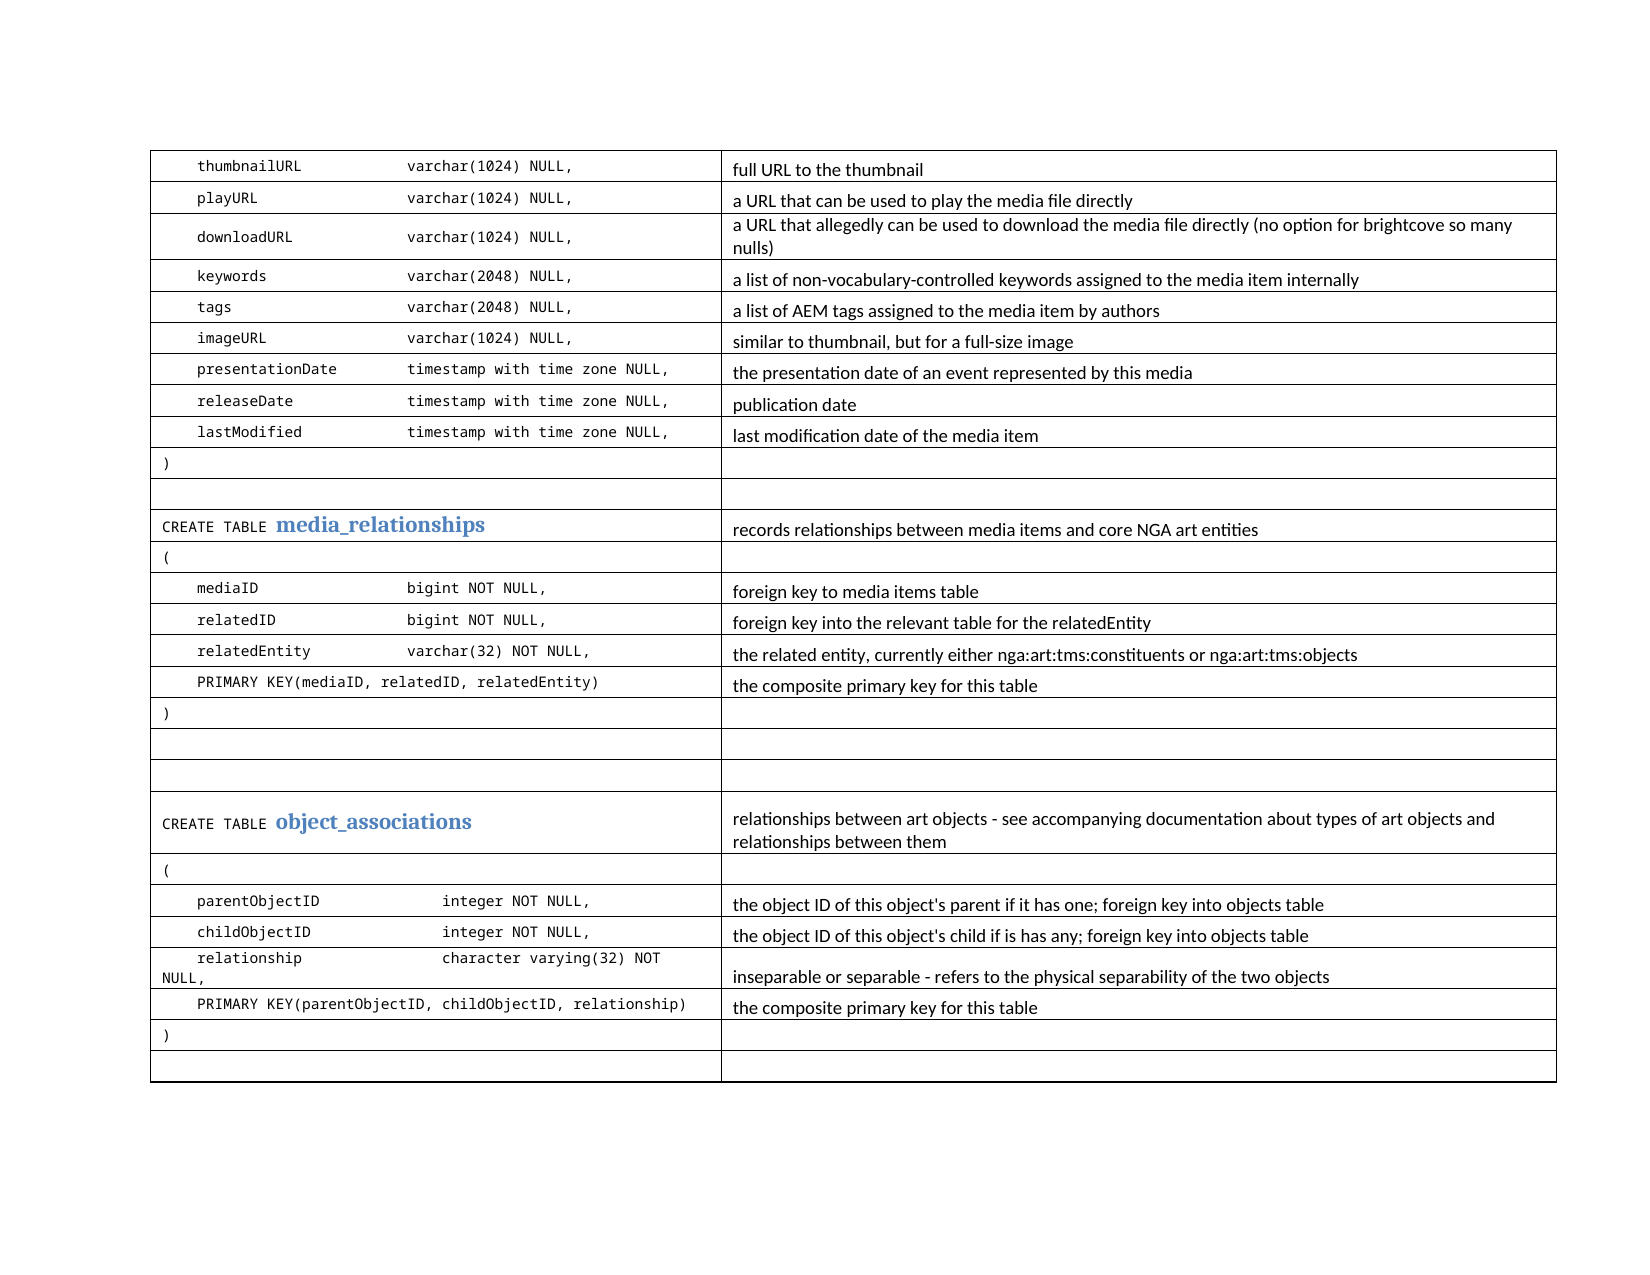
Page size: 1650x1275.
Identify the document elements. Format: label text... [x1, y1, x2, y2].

table_cell parentObjectID integer NOT NULL, [151, 885, 721, 916]
table_cell relationship character varying(32) NOT NULL, [151, 948, 721, 988]
table_cell [151, 1051, 721, 1081]
table_cell thumbnailURL varchar(1024) NULL, [151, 151, 721, 181]
table_cell releaseDate timestamp with time zone NULL, [151, 385, 721, 416]
table_cell playURL varchar(1024) NULL, [151, 182, 721, 212]
table_cell downloadURL varchar(1024) NULL, [151, 214, 721, 259]
table_cell imageURL varchar(1024) NULL, [151, 323, 721, 353]
table_cell lastModified timestamp with time zone NULL, [151, 417, 721, 447]
table_cell [151, 760, 721, 791]
table_cell relatedID bigint NOT NULL, [151, 604, 721, 634]
table_cell records relationships between media items and core NGA art entities [722, 510, 1556, 541]
table_cell PRIMARY KEY(parentObjectID, childObjectID, relationship) [151, 989, 721, 1019]
table_cell CREATE TABLE object_associations [151, 792, 721, 853]
table_cell ) [151, 448, 721, 478]
table_cell [722, 729, 1556, 759]
table_cell [722, 854, 1556, 884]
table_cell ( [151, 854, 721, 884]
table_cell [151, 479, 721, 509]
table_cell PRIMARY KEY(mediaID, relatedID, relatedEntity) [151, 667, 721, 697]
table_cell a list of non-vocabulary-controlled keywords assigned to the media item internally [722, 260, 1556, 291]
table_cell [722, 479, 1556, 509]
table_cell foreign key to media items table [722, 573, 1556, 603]
table_cell full URL to the thumbnail [722, 151, 1556, 181]
table_cell relatedEntity varchar(32) NOT NULL, [151, 635, 721, 666]
table_cell presentationDate timestamp with time zone NULL, [151, 354, 721, 384]
table_cell [722, 448, 1556, 478]
table_cell [151, 729, 721, 759]
table_cell the object ID of this object's child if is has any; foreign key into objects table [722, 917, 1556, 947]
table_cell CREATE TABLE media_relationships [151, 510, 721, 541]
table_cell inseparable or separable - refers to the physical separability of the two objects [722, 948, 1556, 988]
table_cell [722, 1020, 1556, 1050]
table_cell the related entity, currently either nga:art:tms:constituents or nga:art:tms:objects [722, 635, 1556, 666]
table_cell the composite primary key for this table [722, 989, 1556, 1019]
table_cell relationships between art objects - see accompanying documentation about types of art objects and relationships between them [722, 792, 1556, 853]
table_cell a URL that allegedly can be used to download the media file directly (no option for brightcove so many nulls) [722, 214, 1556, 259]
table_cell childObjectID integer NOT NULL, [151, 917, 721, 947]
table_cell last modification date of the media item [722, 417, 1556, 447]
table_cell [722, 698, 1556, 728]
table_cell similar to thumbnail, but for a full-size image [722, 323, 1556, 353]
table_cell a URL that can be used to play the media file directly [722, 182, 1556, 212]
table_cell tags varchar(2048) NULL, [151, 292, 721, 322]
table_cell ) [151, 1020, 721, 1050]
table_cell foreign key into the relevant table for the relatedEntity [722, 604, 1556, 634]
table_cell ) [151, 698, 721, 728]
table_cell publication date [722, 385, 1556, 416]
table_cell mediaID bigint NOT NULL, [151, 573, 721, 603]
table_cell ( [151, 542, 721, 572]
table_cell [722, 760, 1556, 791]
table_cell the composite primary key for this table [722, 667, 1556, 697]
table_cell the object ID of this object's parent if it has one; foreign key into objects table [722, 885, 1556, 916]
table_cell the presentation date of an event represented by this media [722, 354, 1556, 384]
table_cell [722, 542, 1556, 572]
table_cell [722, 1051, 1556, 1081]
table_cell keywords varchar(2048) NULL, [151, 260, 721, 291]
table_cell a list of AEM tags assigned to the media item by authors [722, 292, 1556, 322]
